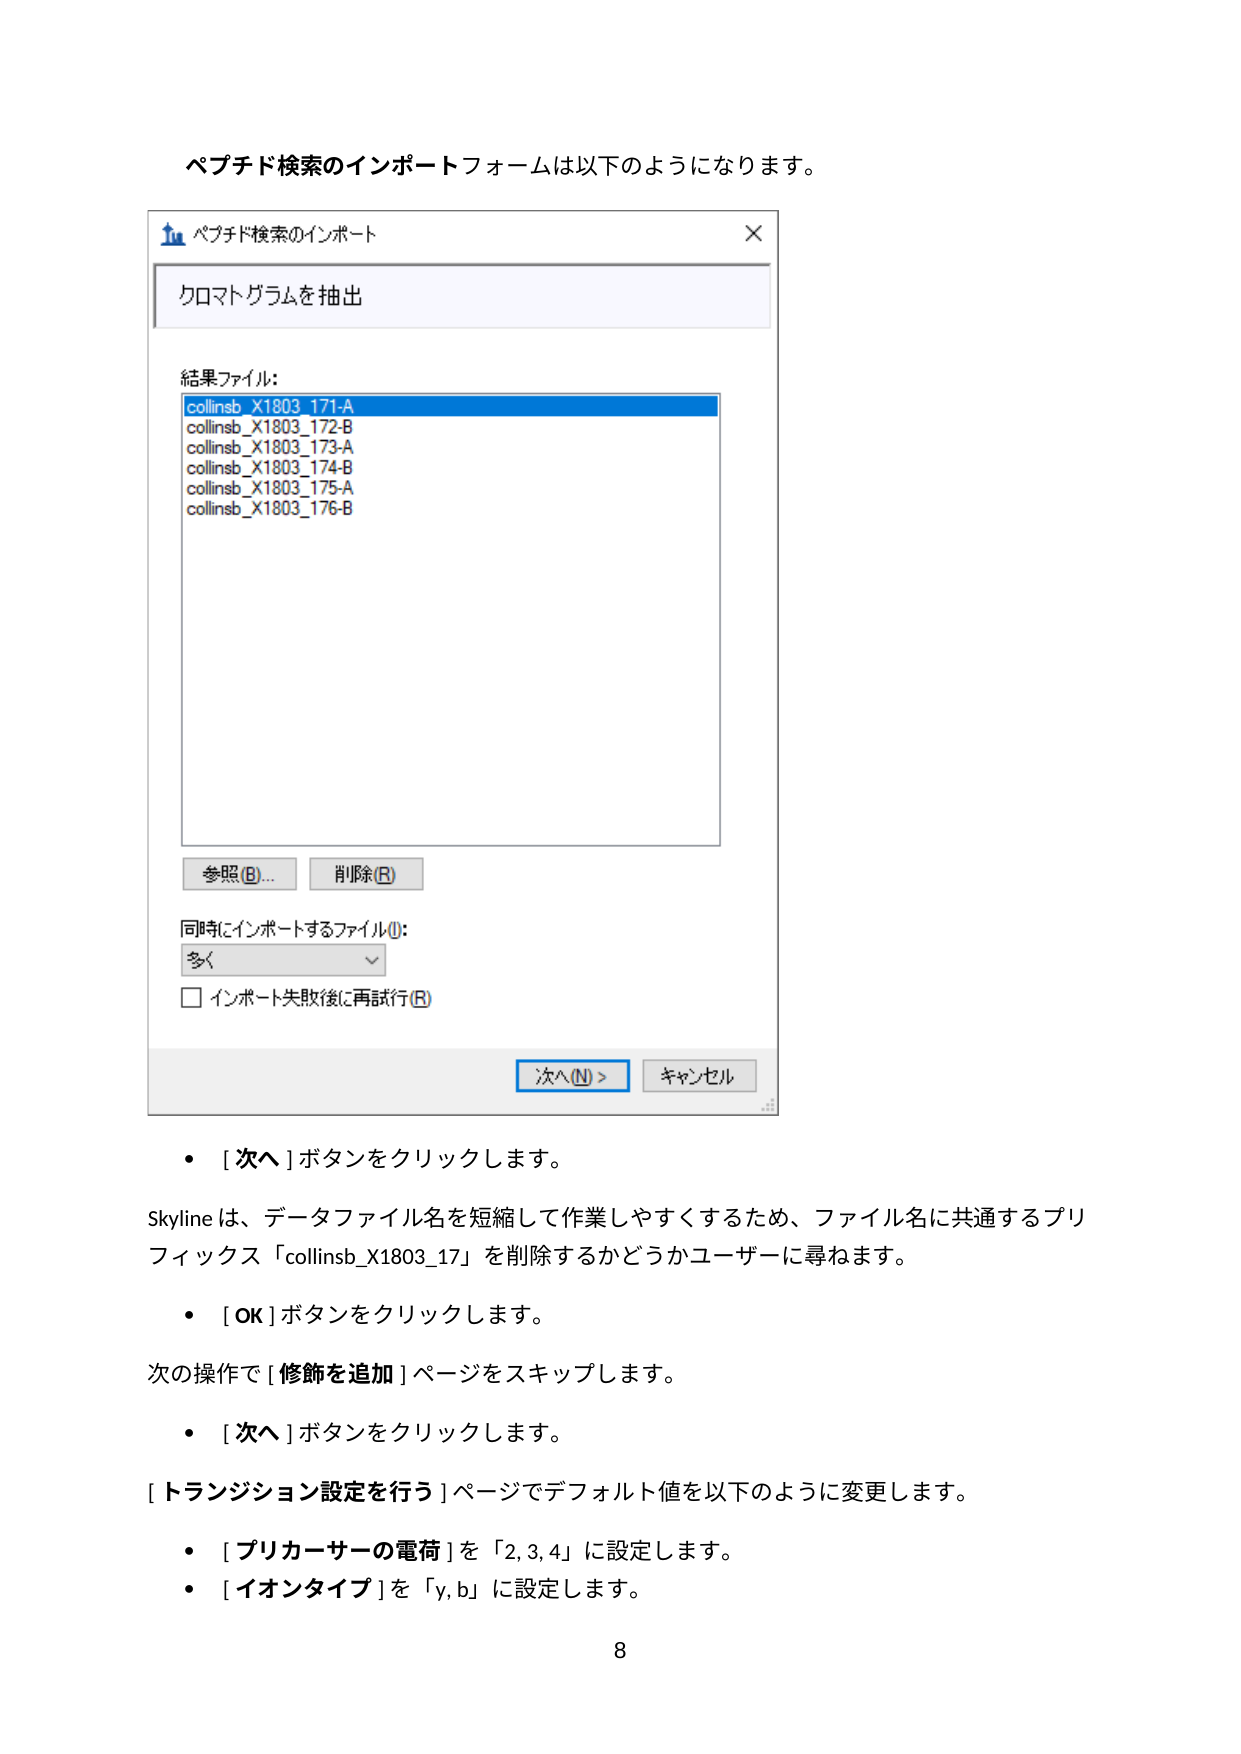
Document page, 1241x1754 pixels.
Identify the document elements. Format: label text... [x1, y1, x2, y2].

list [ 次へ ] ボタンをクリックします。 [185, 1140, 1093, 1174]
list [ OK ] ボタンをクリックします。 [185, 1296, 1093, 1330]
text Skylineは、データファイル名を短縮して作業しやすくするため、ファイル名に共通するプリフィックス「collinsb_X1803_17」を削除するかどうかユーザーに尋ねます。 [148, 1199, 1093, 1271]
text 次の操作で [ 修飾を追加 ] ページをスキップします。 [148, 1355, 1093, 1389]
list [ プリカーサーの電荷 ] を「2, 3, 4」に設定します。 [185, 1532, 1093, 1566]
list [ 次へ ] ボタンをクリックします。 [185, 1414, 1093, 1448]
picture [147, 210, 779, 1116]
text ペプチド検索のインポートフォームは以下のようになります。 [185, 148, 1093, 181]
text [ トランジション設定を行う ] ページでデフォルト値を以下のように変更します。 [148, 1473, 1093, 1507]
list [ イオンタイプ ] を「y, b」に設定します。 [185, 1571, 1093, 1604]
